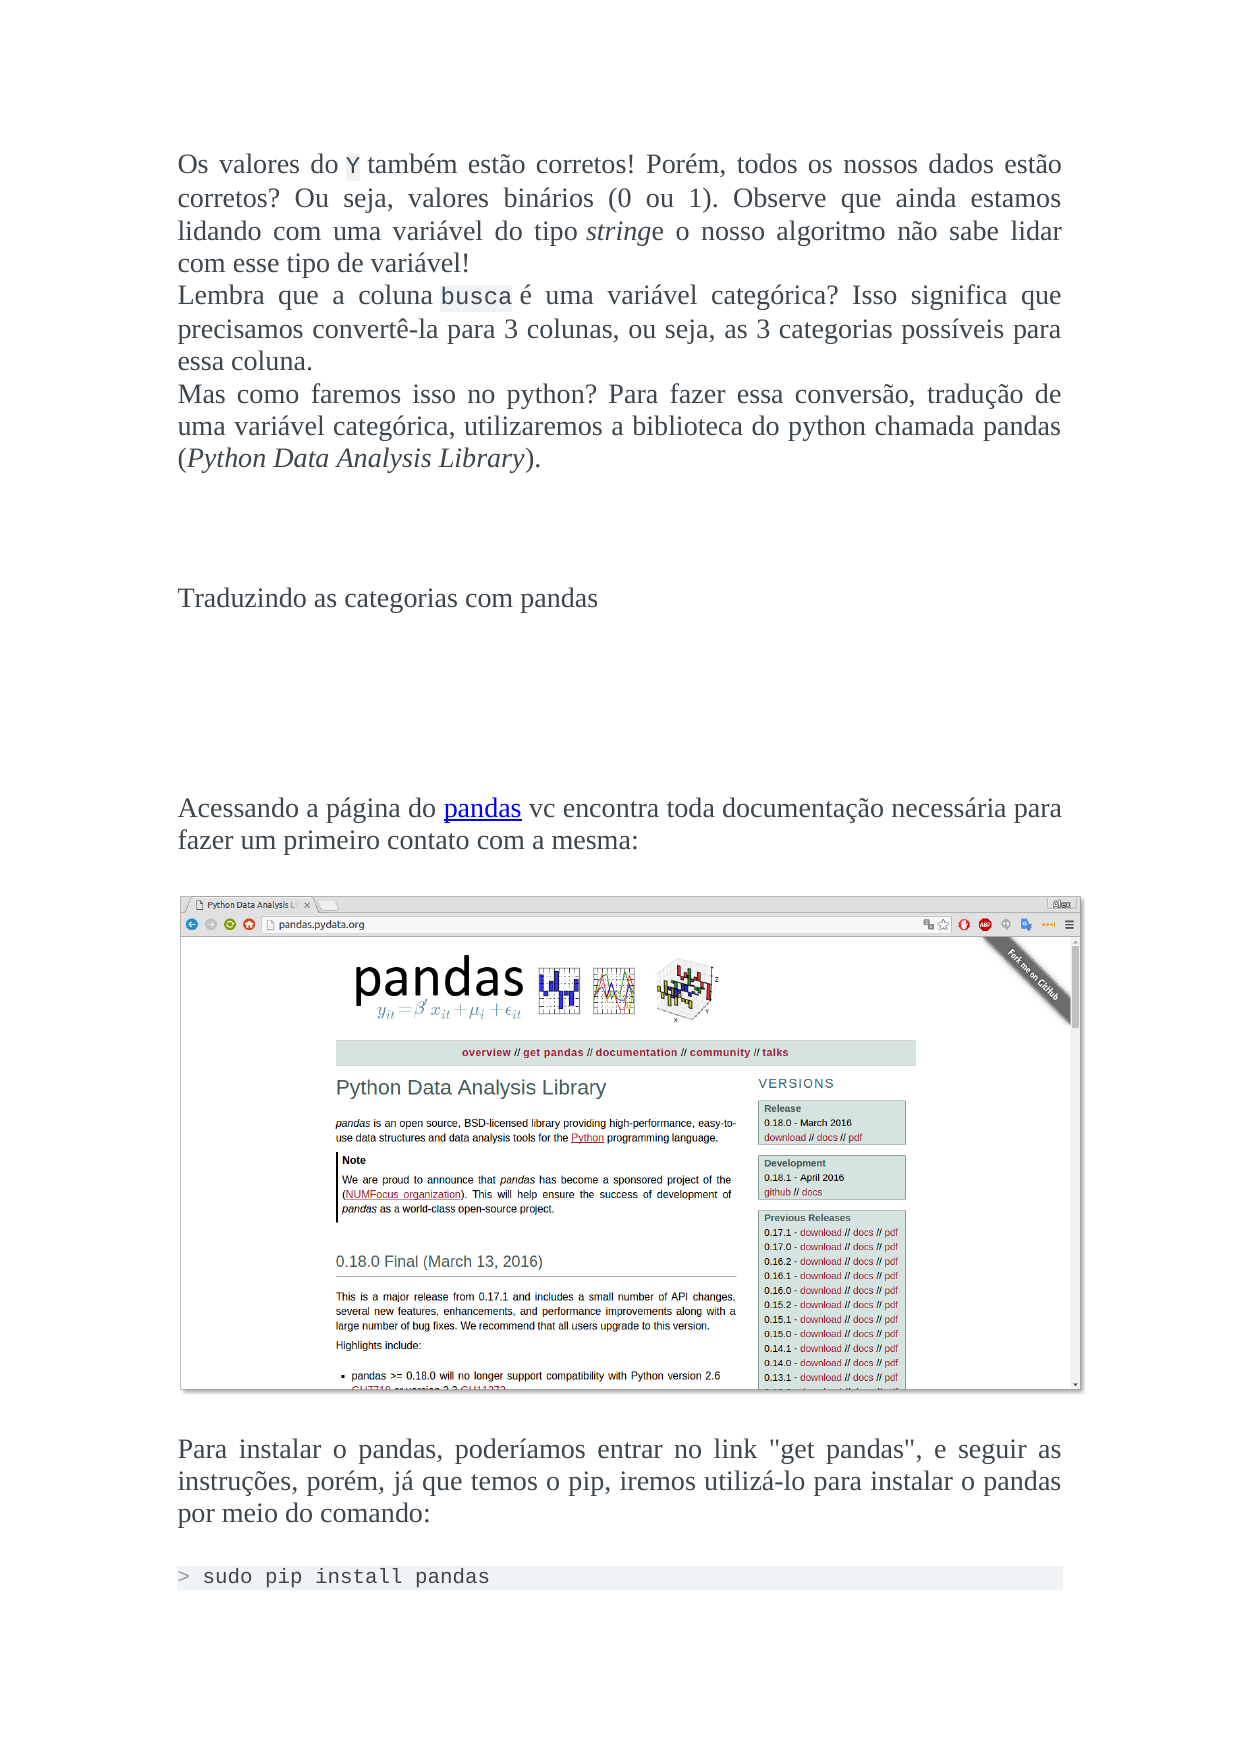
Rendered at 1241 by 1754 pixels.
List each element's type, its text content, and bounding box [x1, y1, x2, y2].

text Para instalar o pandas, poderíamos entrar no link "get pandas", e seguir as instruções, porém, já que temos o pip, iremos utilizá-lo para instalar o pandas por meio do comando: [177, 1432, 1063, 1529]
picture [177, 893, 1085, 1395]
text Mas como faremos isso no python? Para fazer essa conversão, tradução de uma variável categórica, utilizaremos a biblioteca do python chamada pandas (Python Data Analysis Library). [177, 377, 1063, 474]
text > sudo pip install pandas [177, 1566, 1063, 1590]
text Acessando a página do pandas vc encontra toda documentação necessária para fazer um primeiro contato com a mesma: [177, 791, 1063, 856]
text Os valores do Y também estão corretos! Porém, todos os nossos dados estão corretos? Ou seja, valores binários (0 ou 1). Observe que ainda estamos lidando com uma variável do tipo stringe o nosso algoritmo não sabe lidar com esse tipo de variável! [177, 148, 1063, 278]
text Traduzindo as categorias com pandas [177, 581, 1063, 614]
text Lembra que a coluna busca é uma variável categórica? Isso significa que precisamos convertê-la para 3 colunas, ou seja, as 3 categorias possíveis para essa coluna. [177, 278, 1063, 377]
